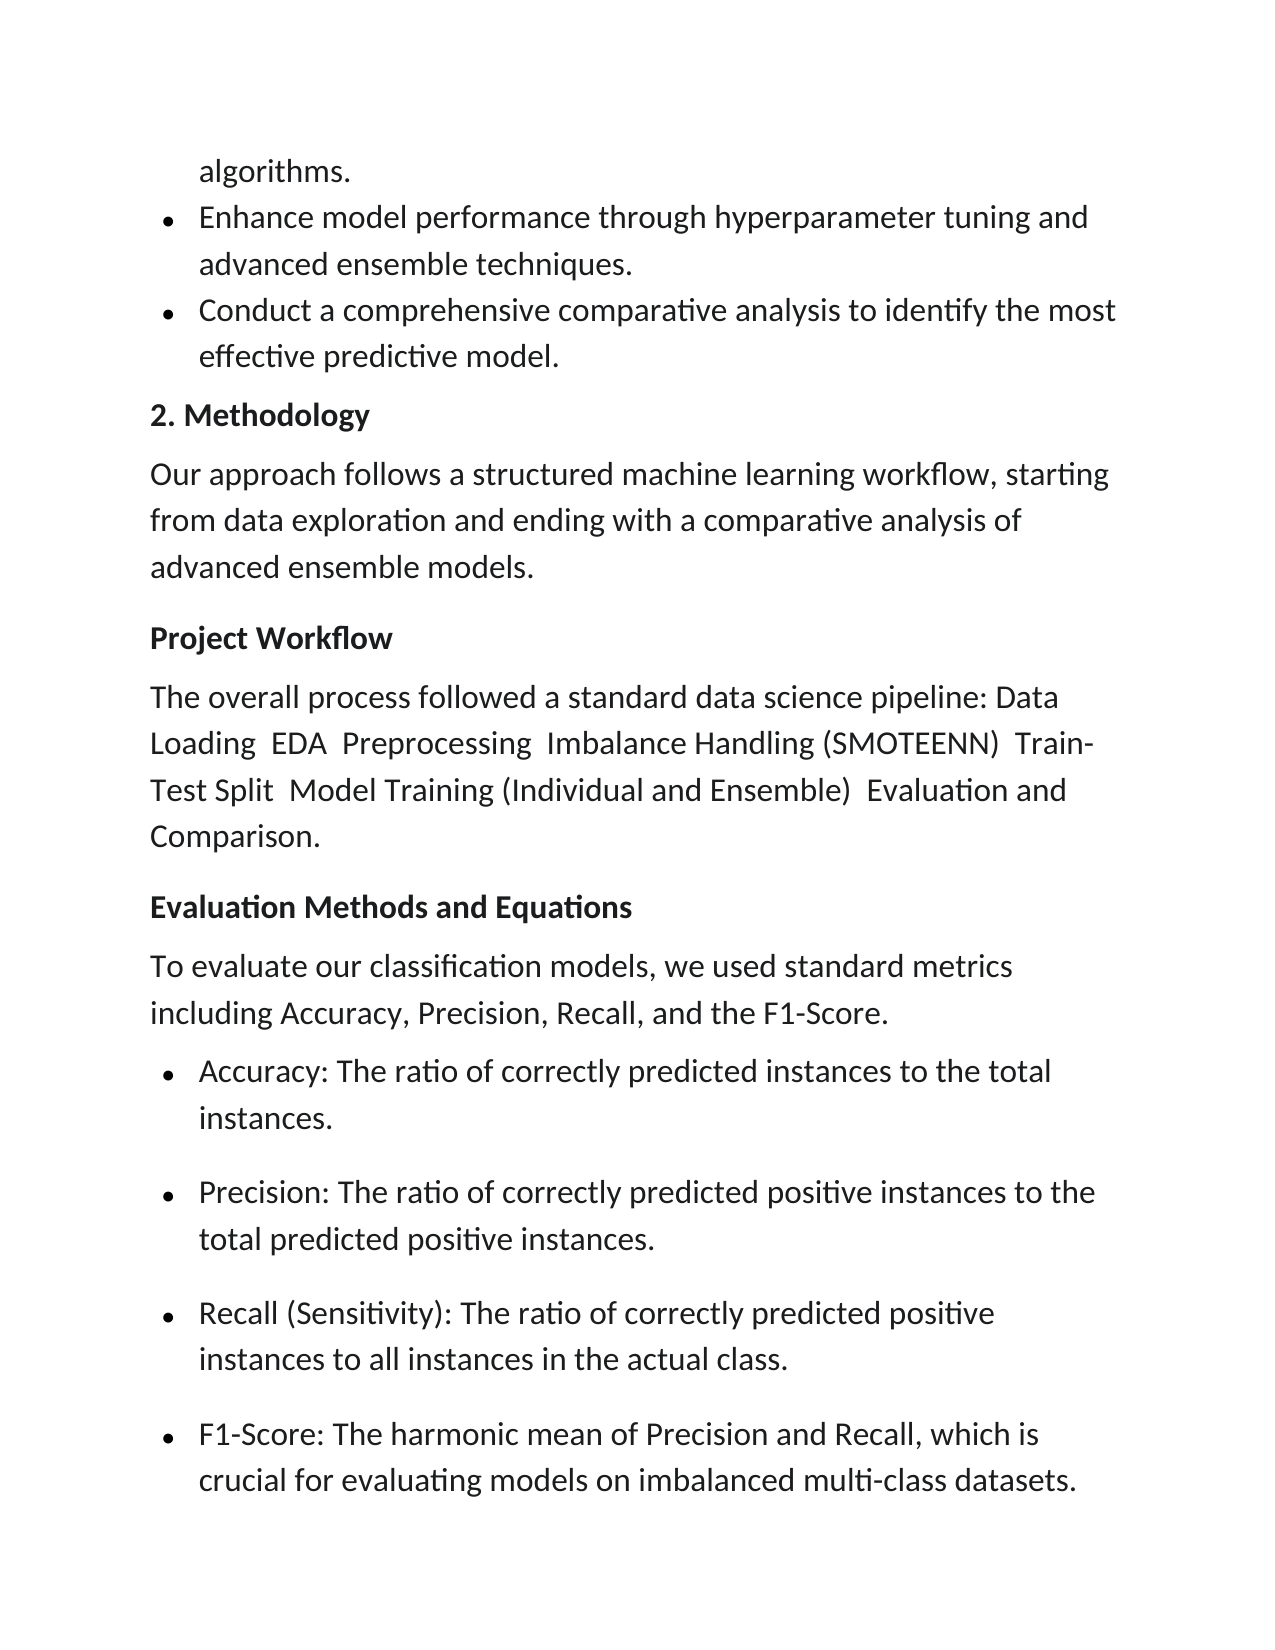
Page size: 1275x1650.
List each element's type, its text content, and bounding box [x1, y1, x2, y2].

list Precision: The ratio of correctly predicted positive instances to the total predicted positive instances. [161, 1171, 1125, 1288]
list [161, 150, 1125, 191]
text To evaluate our classification models, we used standard metrics including Accuracy, Precision, Recall, and the F1-Score. [150, 945, 1125, 1032]
list Accuracy: The ratio of correctly predicted instances to the total instances. [161, 1051, 1125, 1168]
subtitle Evaluation Methods and Equations [150, 886, 1125, 927]
text Our approach follows a structured machine learning workflow, starting from data exploration and ending with a comparative analysis of advanced ensemble models. [150, 453, 1125, 587]
subtitle 2. Methodology [150, 394, 1125, 435]
text The overall process followed a standard data science pipeline: Data Loading EDA Preprocessing Imbalance Handling (SMOTEENN) Train-Test Split Model Training (Individual and Ensemble) Evaluation and Comparison. [150, 676, 1125, 856]
list Enhance model performance through hyperparameter tuning and advanced ensemble techniques. [161, 196, 1125, 283]
list Conduct a comprehensive comparative analysis to identify the most effective predictive model. [161, 289, 1125, 376]
list Recall (Sensitivity): The ratio of correctly predicted positive instances to all instances in the actual class. [161, 1292, 1125, 1409]
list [161, 1413, 1125, 1500]
subtitle Project Workflow [150, 617, 1125, 658]
